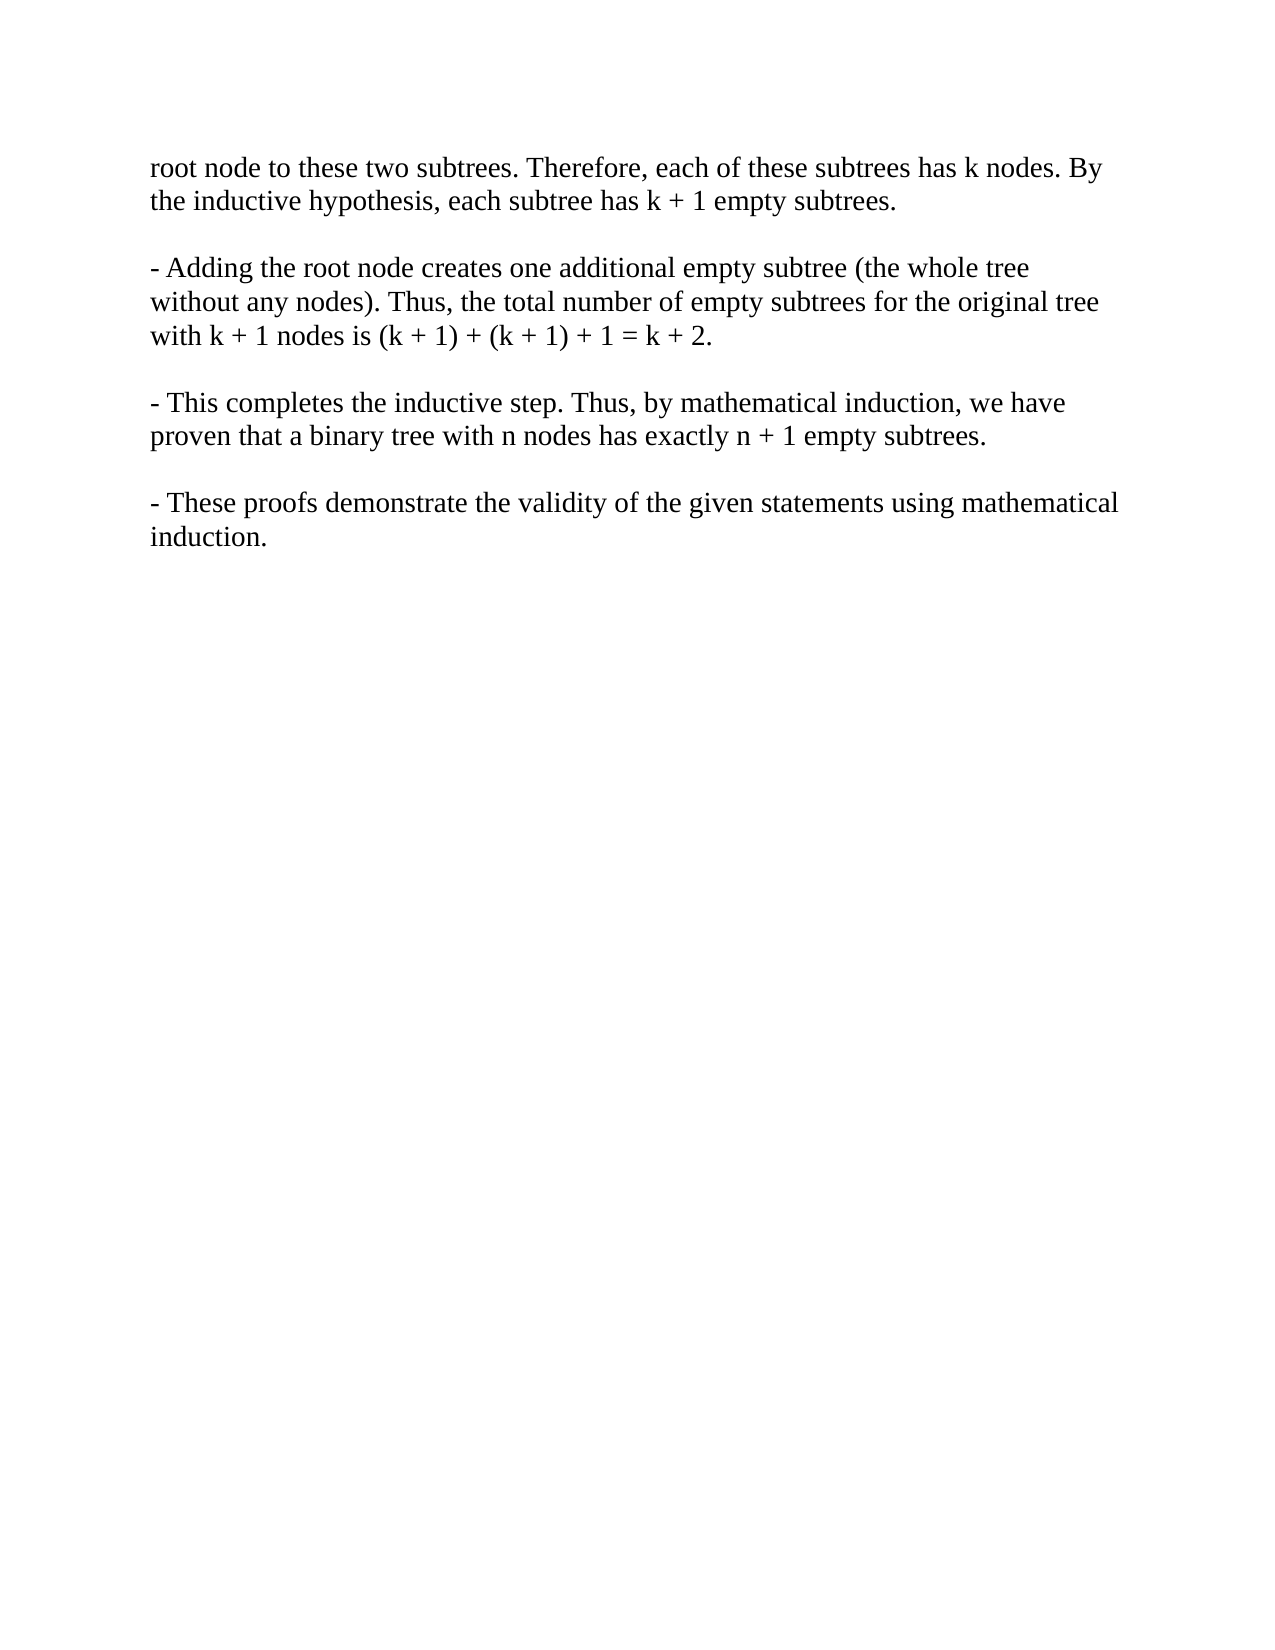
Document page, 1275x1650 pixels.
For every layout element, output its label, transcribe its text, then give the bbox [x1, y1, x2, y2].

text - These proofs demonstrate the validity of the given statements using mathematical induction. [150, 485, 1125, 552]
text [150, 150, 1125, 217]
text - This completes the inductive step. Thus, by mathematical induction, we have proven that a binary tree with n nodes has exactly n + 1 empty subtrees. [150, 385, 1125, 452]
text - Adding the root node creates one additional empty subtree (the whole tree without any nodes). Thus, the total number of empty subtrees for the original tree with k + 1 nodes is (k + 1) + (k + 1) + 1 = k + 2. [150, 251, 1125, 351]
